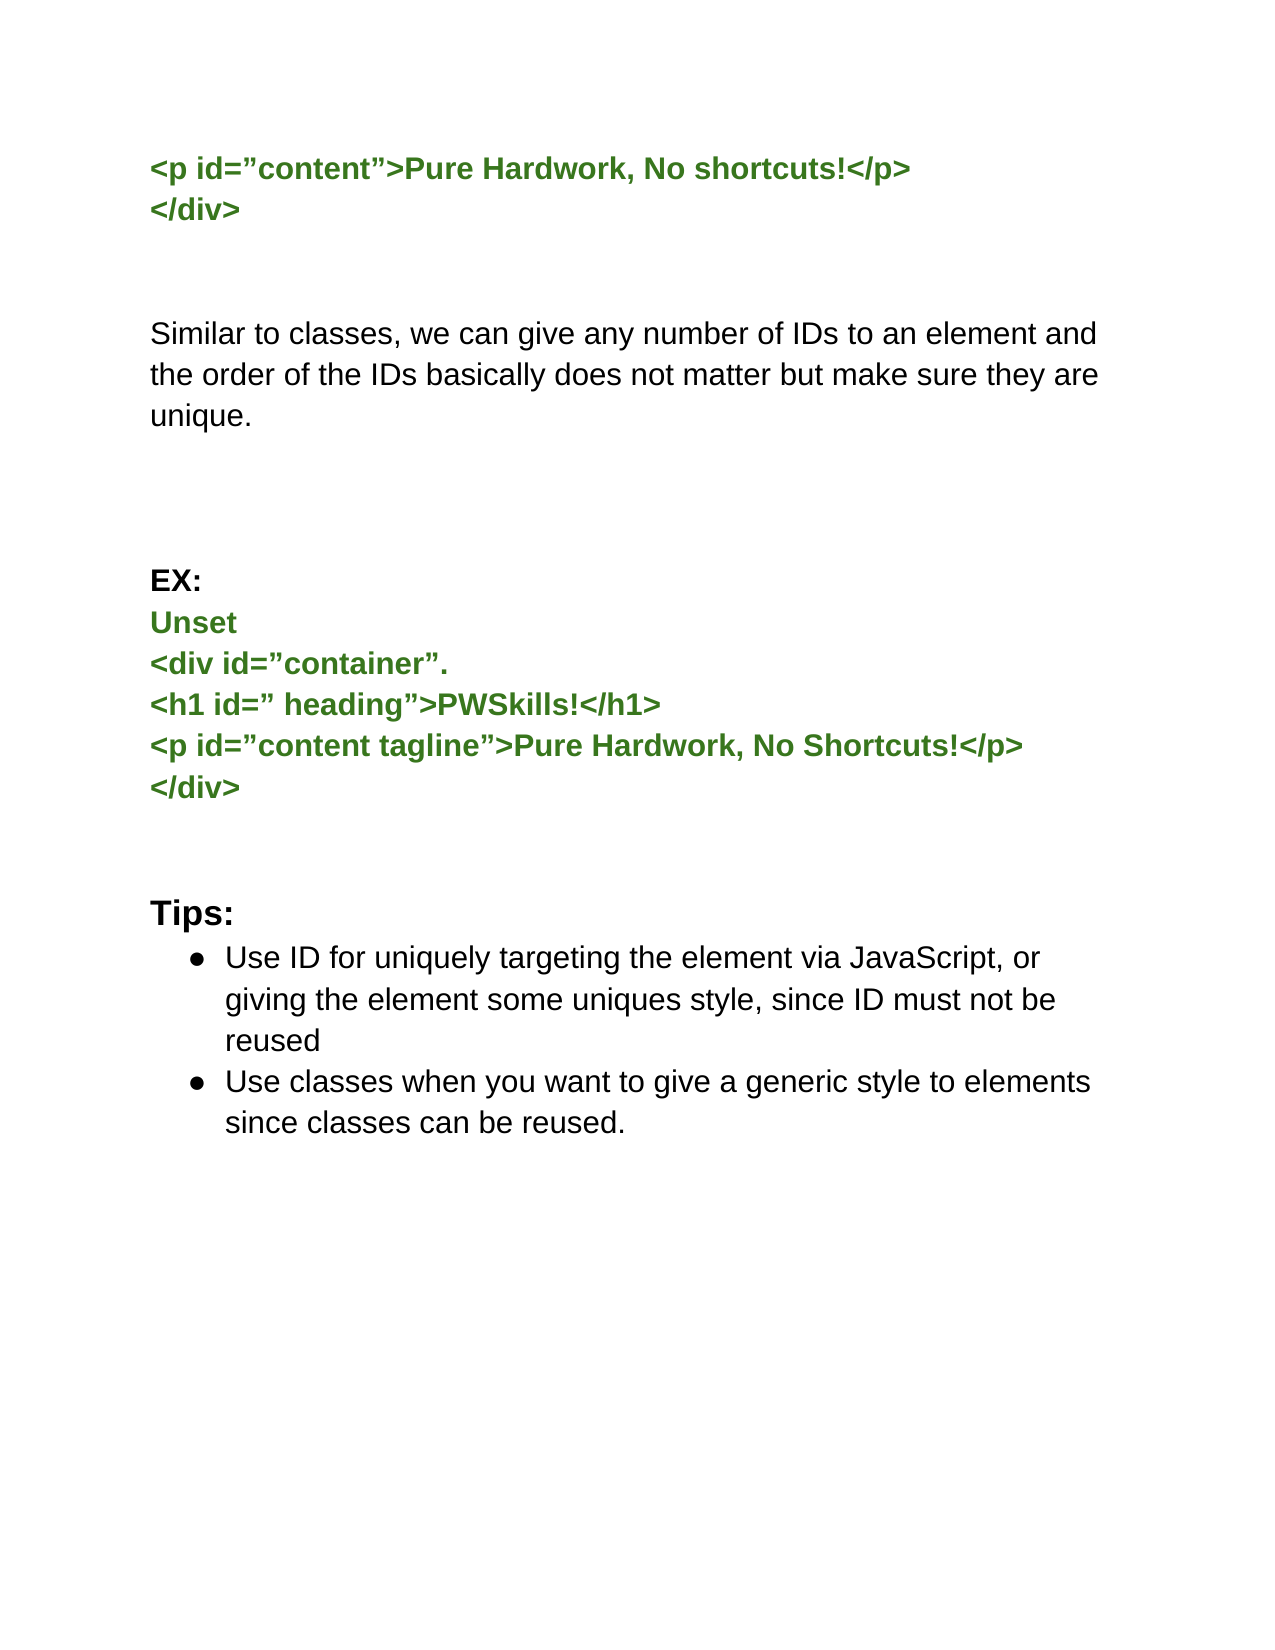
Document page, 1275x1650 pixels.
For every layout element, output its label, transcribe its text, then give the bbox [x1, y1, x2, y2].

text <h1 id=” heading”>PWSkills!</h1> [150, 686, 1125, 722]
text </div> [150, 769, 1125, 805]
text <p id=”content”>Pure Hardwork, No shortcuts!</p> [150, 150, 1125, 186]
text <p id=”content tagline”>Pure Hardwork, No Shortcuts!</p> [150, 727, 1125, 763]
text Similar to classes, we can give any number of IDs to an element and the order of the IDs basically does not matter but make sure they are unique. [150, 315, 1125, 433]
text EX: [150, 562, 1125, 598]
list Use classes when you want to give a generic style to elements since classes can be reused. [187, 1063, 1125, 1140]
text <div id=”container”. [150, 645, 1125, 681]
text </div> [150, 191, 1125, 227]
text Unset [150, 604, 1125, 640]
text Tips: [150, 892, 1125, 933]
list Use ID for uniquely targeting the element via JavaScript, or giving the element some uniques style, since ID must not be reused [187, 939, 1125, 1058]
